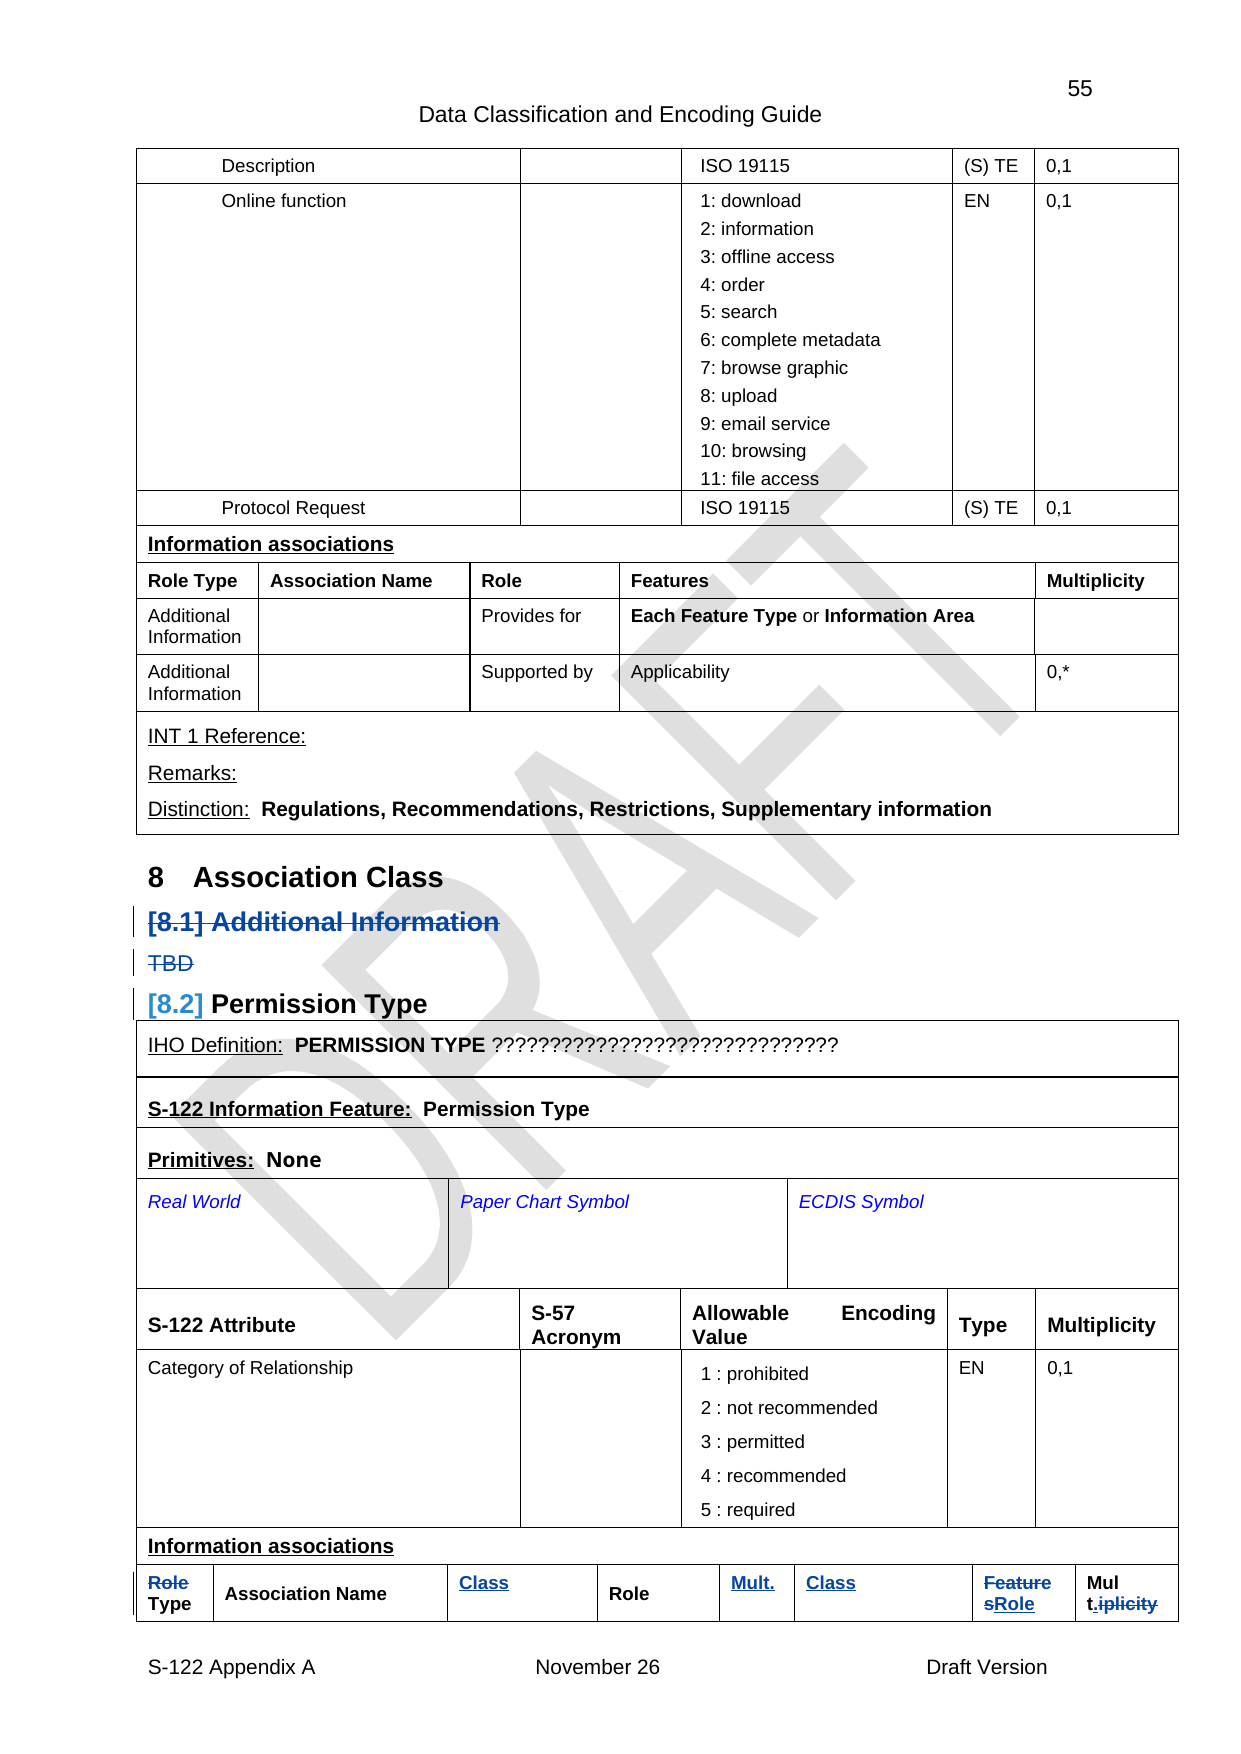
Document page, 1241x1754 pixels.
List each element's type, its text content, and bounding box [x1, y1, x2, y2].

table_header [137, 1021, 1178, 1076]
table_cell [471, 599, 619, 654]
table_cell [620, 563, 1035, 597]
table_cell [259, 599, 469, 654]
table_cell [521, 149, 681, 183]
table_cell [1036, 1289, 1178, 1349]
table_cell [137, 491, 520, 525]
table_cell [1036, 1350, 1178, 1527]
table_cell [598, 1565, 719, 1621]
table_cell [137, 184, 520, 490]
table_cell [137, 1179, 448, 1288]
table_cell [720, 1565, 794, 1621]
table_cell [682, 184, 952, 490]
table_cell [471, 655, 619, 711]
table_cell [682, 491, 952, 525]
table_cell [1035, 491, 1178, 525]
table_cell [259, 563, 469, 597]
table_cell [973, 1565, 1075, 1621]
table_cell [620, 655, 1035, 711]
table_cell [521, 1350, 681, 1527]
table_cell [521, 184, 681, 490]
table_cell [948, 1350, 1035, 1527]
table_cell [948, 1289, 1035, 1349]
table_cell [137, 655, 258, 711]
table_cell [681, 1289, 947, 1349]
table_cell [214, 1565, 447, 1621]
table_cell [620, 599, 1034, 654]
subtitle Permission Type [148, 988, 1093, 1019]
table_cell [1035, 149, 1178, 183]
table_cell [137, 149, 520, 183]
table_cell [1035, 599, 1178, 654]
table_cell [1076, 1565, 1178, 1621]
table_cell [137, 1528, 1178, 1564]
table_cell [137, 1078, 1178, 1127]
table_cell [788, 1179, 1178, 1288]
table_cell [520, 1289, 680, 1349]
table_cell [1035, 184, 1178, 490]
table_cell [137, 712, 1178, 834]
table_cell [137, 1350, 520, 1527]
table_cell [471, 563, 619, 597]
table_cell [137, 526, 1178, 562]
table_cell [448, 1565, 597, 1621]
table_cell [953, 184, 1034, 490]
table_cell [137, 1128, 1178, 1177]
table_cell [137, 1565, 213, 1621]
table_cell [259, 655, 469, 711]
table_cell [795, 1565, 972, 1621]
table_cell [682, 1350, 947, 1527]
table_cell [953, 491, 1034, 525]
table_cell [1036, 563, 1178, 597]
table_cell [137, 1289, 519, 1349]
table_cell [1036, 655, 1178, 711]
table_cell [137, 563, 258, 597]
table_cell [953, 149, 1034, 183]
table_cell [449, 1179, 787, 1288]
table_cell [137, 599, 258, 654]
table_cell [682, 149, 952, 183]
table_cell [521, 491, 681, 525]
subtitle Association Class [148, 860, 1093, 893]
